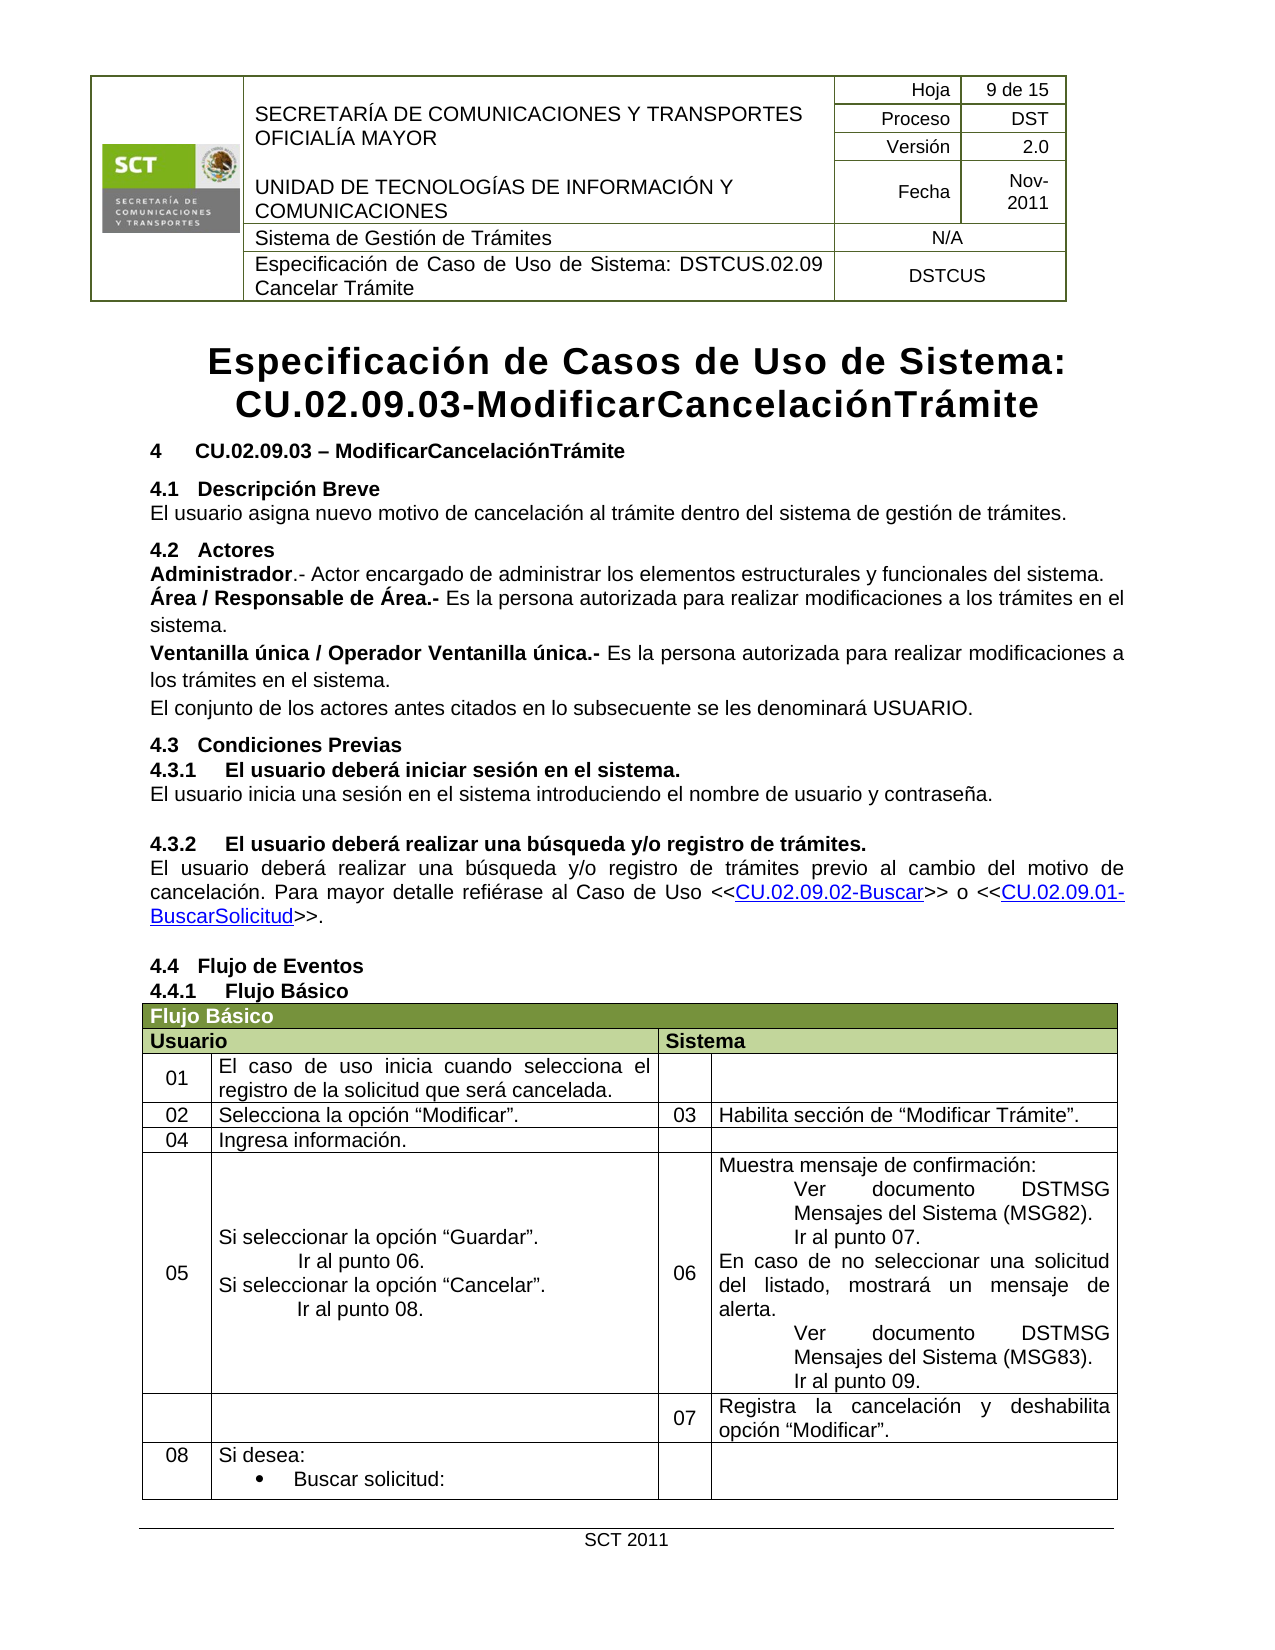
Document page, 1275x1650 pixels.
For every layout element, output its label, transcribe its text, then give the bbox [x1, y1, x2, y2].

subtitle El usuario deberá iniciar sesión en el sistema. [150, 757, 1125, 782]
table_cell 02 [143, 1103, 211, 1127]
subtitle Descripción Breve [150, 475, 1125, 500]
subtitle Flujo Básico [150, 978, 1125, 1003]
table_cell 01 [143, 1054, 211, 1102]
table_cell [659, 1054, 711, 1102]
table_cell Habilita sección de “Modificar Trámite”. [712, 1103, 1117, 1127]
table_cell 03 [659, 1103, 711, 1127]
text El usuario asigna nuevo motivo de cancelación al trámite dentro del sistema de gestión de trámites. [150, 500, 1125, 524]
table_cell Selecciona la opción “Modificar”. [212, 1103, 658, 1127]
table_header Flujo Básico [143, 1004, 1117, 1028]
table_cell [659, 1443, 711, 1499]
text El usuario deberá realizar una búsqueda y/o registro de trámites previo al cambio del motivo de cancelación. Para mayor detalle refiérase al Caso de Uso <<CU.02.09.02-Buscar>> o <<CU.02.09.01-BuscarSolicitud>>. [150, 856, 1125, 928]
table_cell Ingresa información. [212, 1128, 658, 1152]
text El usuario inicia una sesión en el sistema introduciendo el nombre de usuario y contraseña. [150, 782, 1125, 806]
table_cell Usuario [143, 1029, 658, 1053]
table_cell Sistema [659, 1029, 1117, 1053]
text El conjunto de los actores antes citados en lo subsecuente se les denominará USUARIO. [150, 696, 1125, 720]
table_cell [712, 1054, 1117, 1102]
table_cell Si seleccionar la opción “Guardar”. Ir al punto 06. Si seleccionar la opción “Cancelar”. Ir al punto 08. [212, 1153, 658, 1393]
table_cell 06 [659, 1153, 711, 1393]
table_cell 05 [143, 1153, 211, 1393]
table_cell 08 [143, 1443, 211, 1499]
subtitle Flujo de Eventos [150, 953, 1125, 978]
subtitle CU.02.09.03 – ModificarCancelaciónTrámite [150, 438, 1125, 463]
table_cell [712, 1443, 1117, 1499]
table_cell [143, 1394, 211, 1442]
table_cell 07 [659, 1394, 711, 1442]
subtitle Condiciones Previas [150, 732, 1125, 757]
text Ventanilla única / Operador Ventanilla única.- Es la persona autorizada para realizar modificaciones a los trámites en el sistema. [150, 641, 1125, 692]
subtitle Actores [150, 537, 1125, 562]
table_cell Registra la cancelación y deshabilita opción “Modificar”. [712, 1394, 1117, 1442]
table_cell El caso de uso inicia cuando selecciona el registro de la solicitud que será cancelada. [212, 1054, 658, 1102]
subtitle Especificación de Casos de Uso de Sistema: CU.02.09.03-ModificarCancelaciónTrámite [150, 339, 1125, 425]
table_cell [212, 1394, 658, 1442]
subtitle El usuario deberá realizar una búsqueda y/o registro de trámites. [150, 831, 1125, 856]
table_cell Muestra mensaje de confirmación: Ver documento DSTMSG Mensajes del Sistema (MSG82). Ir al punto 07. En caso de no seleccionar una solicitud del listado, mostrará un mensaje de alerta. Ver documento DSTMSG Mensajes del Sistema (MSG83). Ir al punto 09. [712, 1153, 1117, 1393]
text Área / Responsable de Área.- Es la persona autorizada para realizar modificaciones a los trámites en el sistema. [150, 586, 1125, 637]
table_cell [212, 1443, 658, 1499]
table_cell [659, 1128, 711, 1152]
table_cell 04 [143, 1128, 211, 1152]
text Administrador.- Actor encargado de administrar los elementos estructurales y funcionales del sistema. [150, 562, 1125, 586]
table_cell [712, 1128, 1117, 1152]
